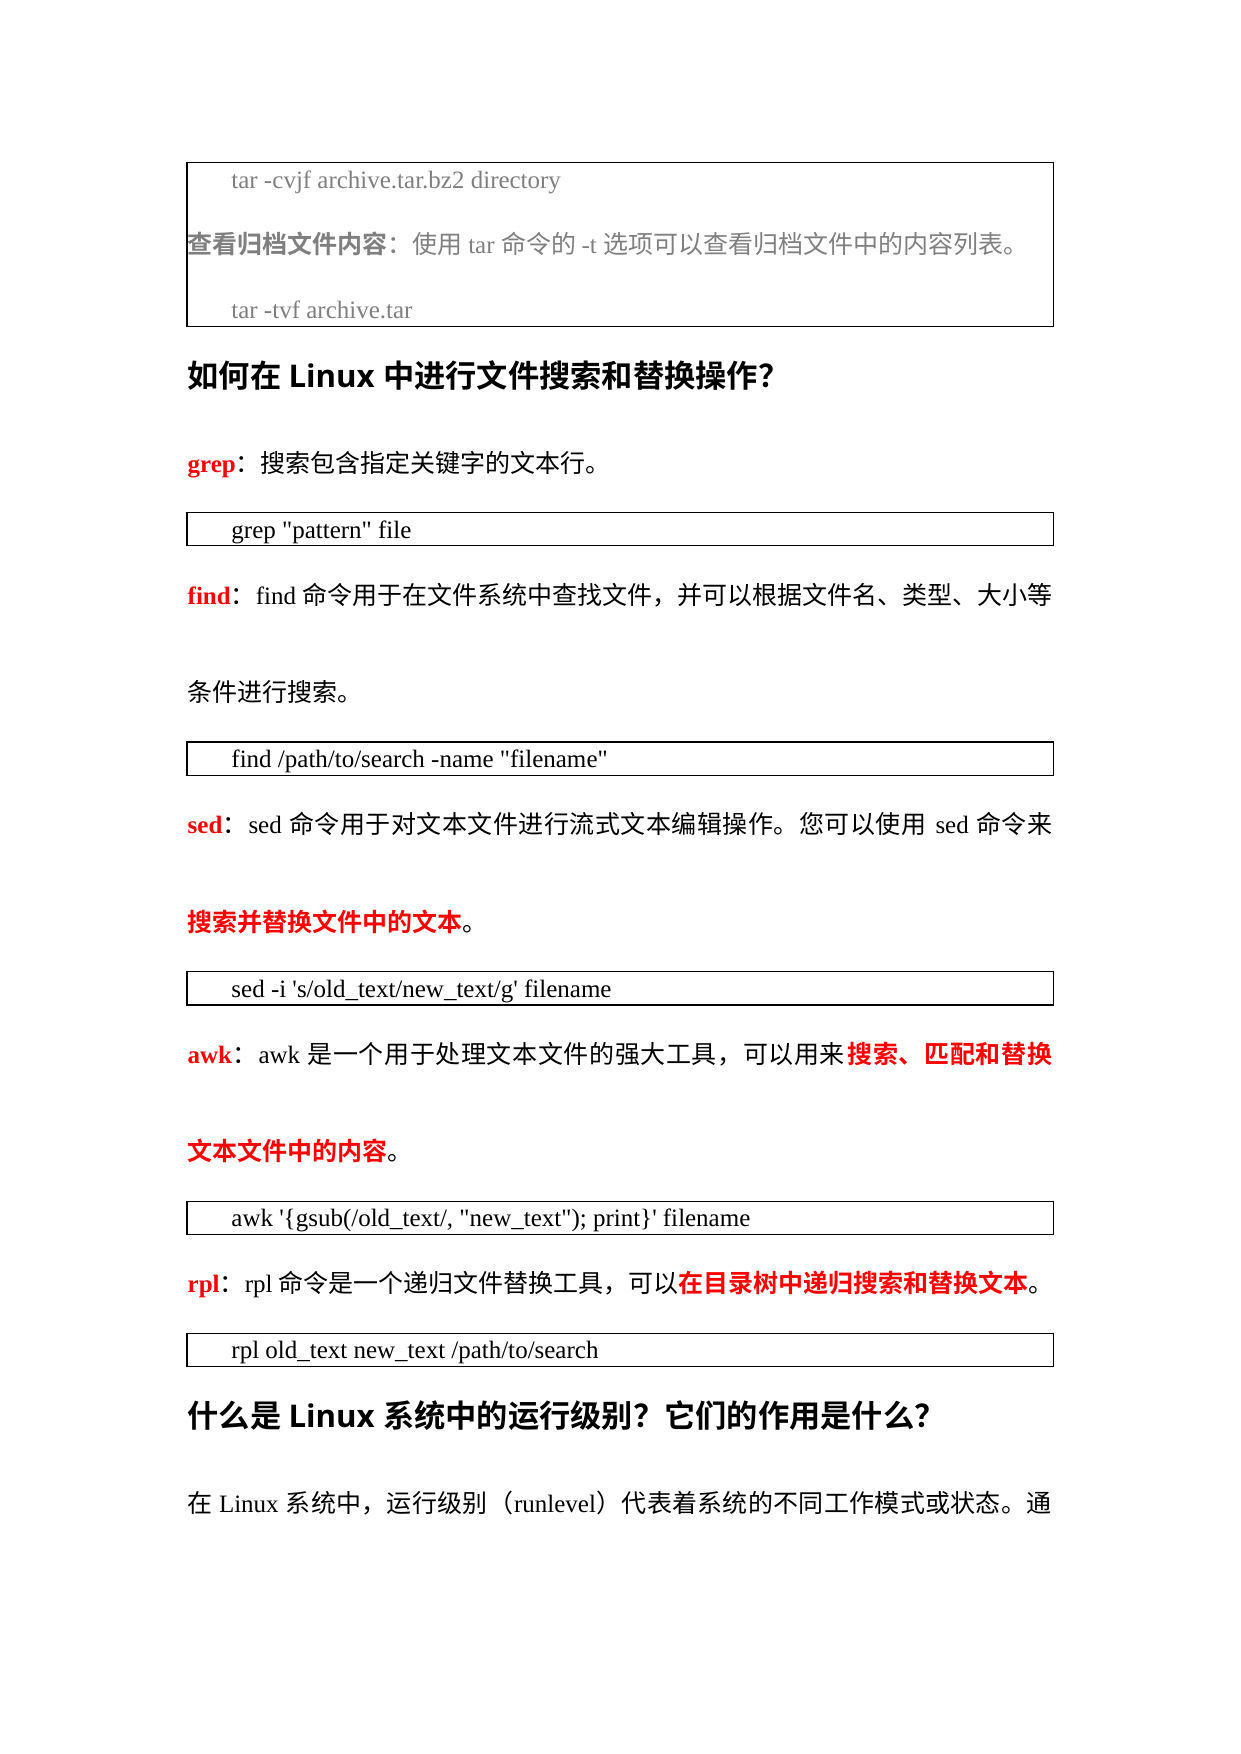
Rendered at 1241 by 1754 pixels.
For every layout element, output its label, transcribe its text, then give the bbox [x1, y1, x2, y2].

text rpl old_text new_text /path/to/search [188, 1334, 1053, 1366]
subtitle 如何在 Linux 中进行文件搜索和替换操作？ [187, 341, 1053, 406]
text grep "pattern" file [188, 513, 1053, 545]
text awk '{gsub(/old_text/, "new_text"); print}' filename [188, 1202, 1053, 1234]
text sed -i 's/old_text/new_text/g' filename [188, 972, 1053, 1004]
text find /path/to/search -name "filename" [188, 743, 1053, 775]
text rpl：rpl 命令是一个递归文件替换工具，可以在目录树中递归搜索和替换文本。 [187, 1249, 1053, 1314]
text find：find 命令用于在文件系统中查找文件，并可以根据文件名、类型、大小等条件进行搜索。 [187, 561, 1053, 723]
text grep：搜索包含指定关键字的文本行。 [187, 429, 1053, 494]
text tar -cvjf archive.tar.bz2 directory [188, 163, 1053, 196]
subtitle 什么是 Linux 系统中的运行级别？它们的作用是什么？ [187, 1382, 1053, 1447]
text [187, 1469, 1053, 1534]
text awk：awk 是一个用于处理文本文件的强大工具，可以用来搜索、匹配和替换文本文件中的内容。 [187, 1020, 1053, 1182]
text sed：sed 命令用于对文本文件进行流式文本编辑操作。您可以使用 sed 命令来搜索并替换文件中的文本。 [187, 790, 1053, 953]
text 查看归档文件内容：使用 tar 命令的 -t 选项可以查看归档文件中的内容列表。 [188, 209, 1053, 275]
text tar -tvf archive.tar [188, 292, 1053, 326]
